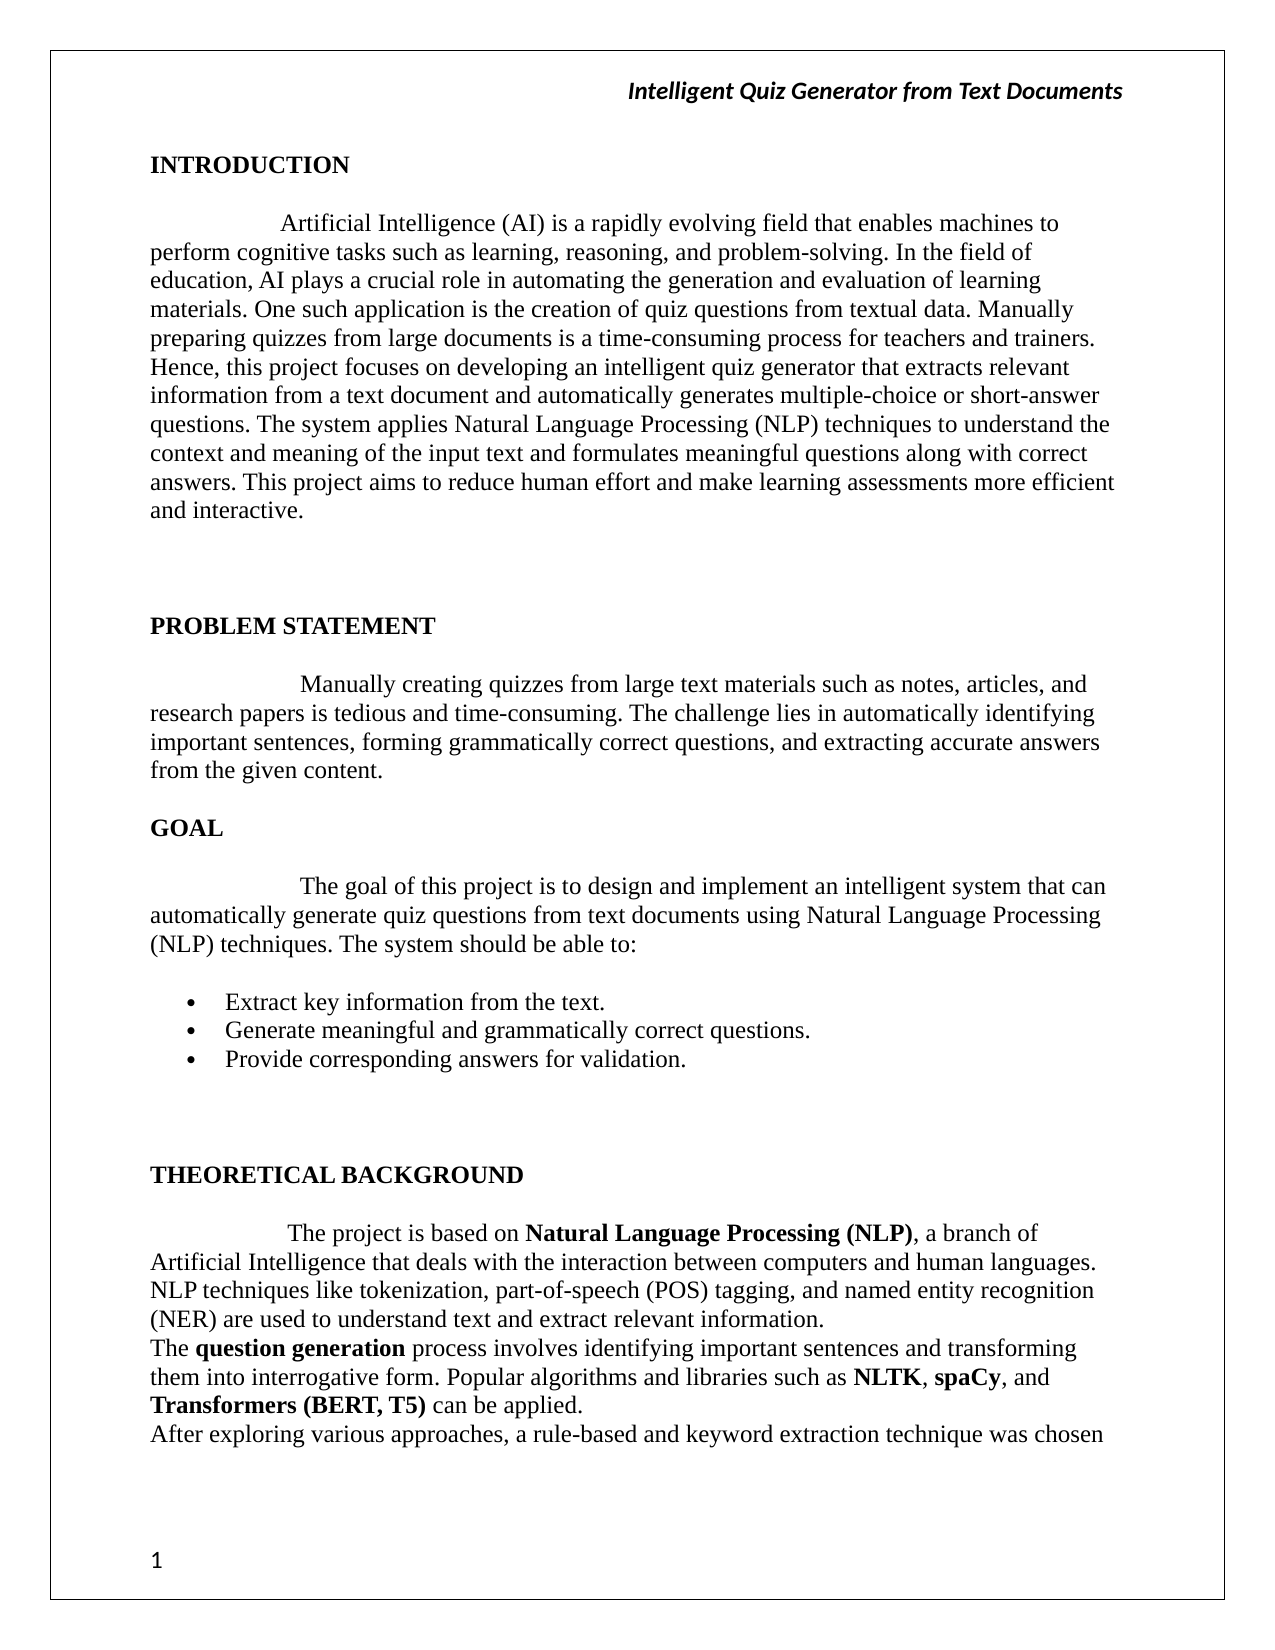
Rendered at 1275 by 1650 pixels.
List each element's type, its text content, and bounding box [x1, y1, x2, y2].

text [150, 1218, 1125, 1448]
text INTRODUCTION [150, 150, 1125, 179]
list Provide corresponding answers for validation. [187, 1044, 1125, 1073]
text GOAL [150, 813, 1125, 842]
text Artificial Intelligence (AI) is a rapidly evolving field that enables machines to perform cognitive tasks such as learning, reasoning, and problem-solving. In the field of education, AI plays a crucial role in automating the generation and evaluation of learning materials. One such application is the creation of quiz questions from textual data. Manually preparing quizzes from large documents is a time-consuming process for teachers and trainers. Hence, this project focuses on developing an intelligent quiz generator that extracts relevant information from a text document and automatically generates multiple-choice or short-answer questions. The system applies Natural Language Processing (NLP) techniques to understand the context and meaning of the input text and formulates meaningful questions along with correct answers. This project aims to reduce human effort and make learning assessments more efficient and interactive. [150, 208, 1125, 524]
list Generate meaningful and grammatically correct questions. [187, 1015, 1125, 1044]
list Extract key information from the text. [187, 987, 1125, 1015]
text Manually creating quizzes from large text materials such as notes, articles, and research papers is tedious and time-consuming. The challenge lies in automatically identifying important sentences, forming grammatically correct questions, and extracting accurate answers from the given content. [150, 669, 1125, 784]
text PROBLEM STATEMENT [150, 611, 1125, 640]
text THEORETICAL BACKGROUND [150, 1160, 1125, 1189]
text The goal of this project is to design and implement an intelligent system that can automatically generate quiz questions from text documents using Natural Language Processing (NLP) techniques. The system should be able to: [150, 871, 1125, 957]
